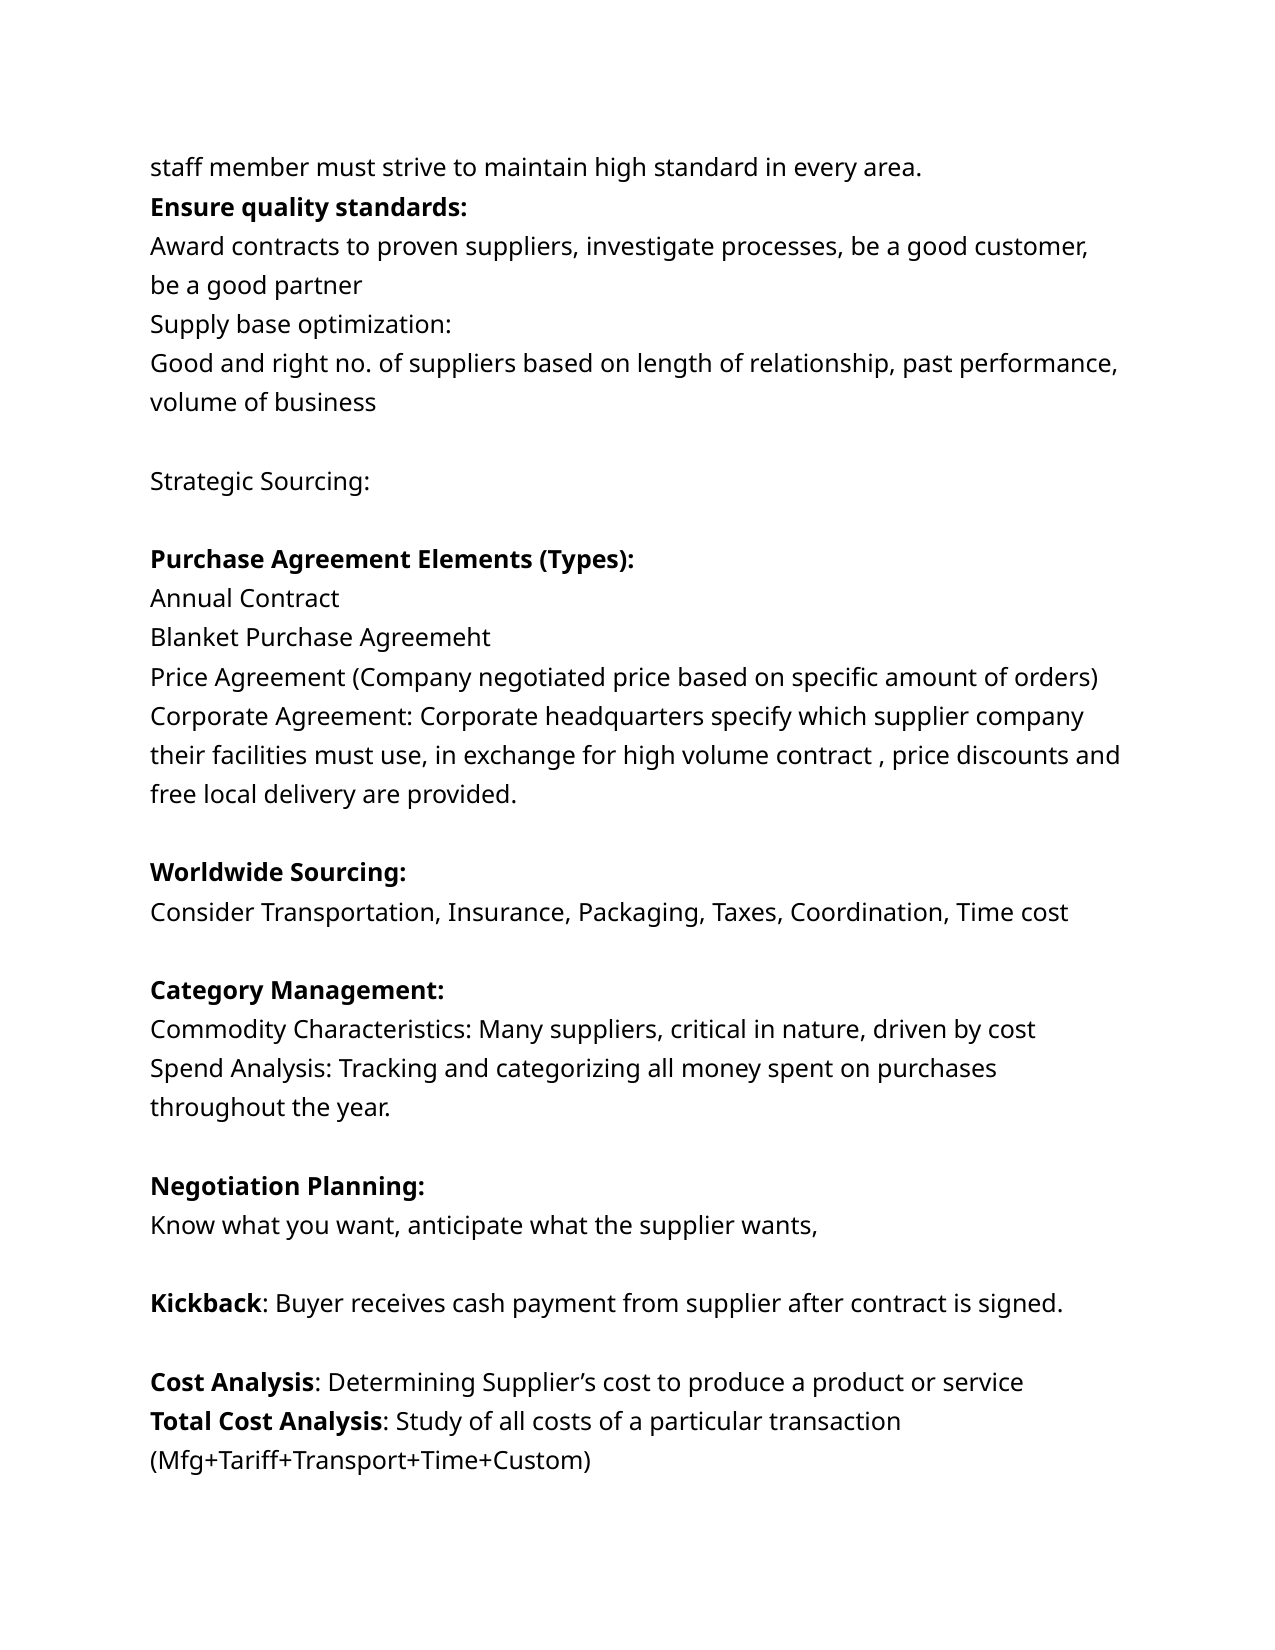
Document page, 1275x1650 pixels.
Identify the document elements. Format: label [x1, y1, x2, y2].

text [150, 150, 1125, 1477]
